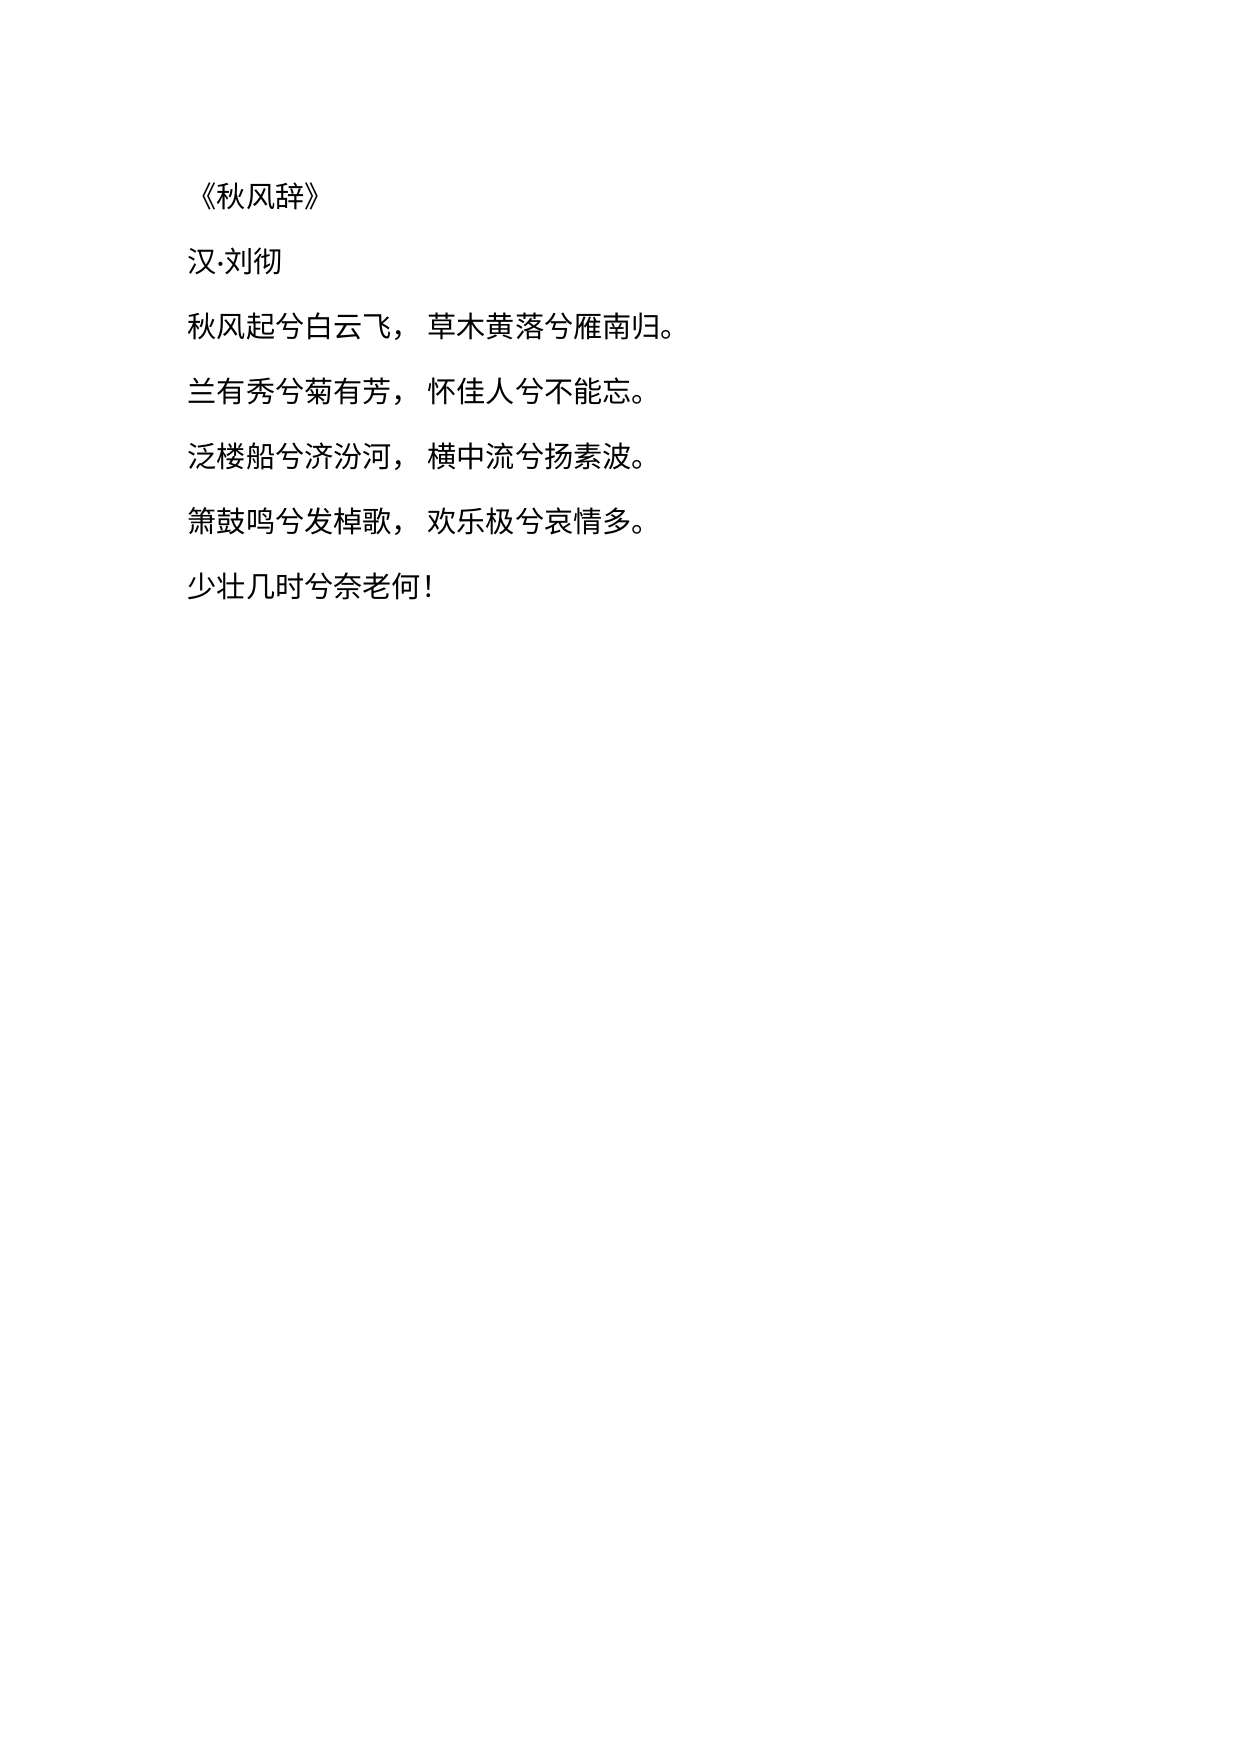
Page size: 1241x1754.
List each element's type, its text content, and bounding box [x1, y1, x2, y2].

text 少壮几时兮奈老何！ [187, 552, 1053, 617]
text 泛楼船兮济汾河， 横中流兮扬素波。 [187, 422, 1053, 487]
text 《秋风辞》 [187, 162, 1053, 227]
text 兰有秀兮菊有芳， 怀佳人兮不能忘。 [187, 357, 1053, 422]
text 秋风起兮白云飞， 草木黄落兮雁南归。 [187, 292, 1053, 357]
text 箫鼓鸣兮发棹歌， 欢乐极兮哀情多。 [187, 487, 1053, 552]
text 汉·刘彻 [187, 227, 1053, 292]
